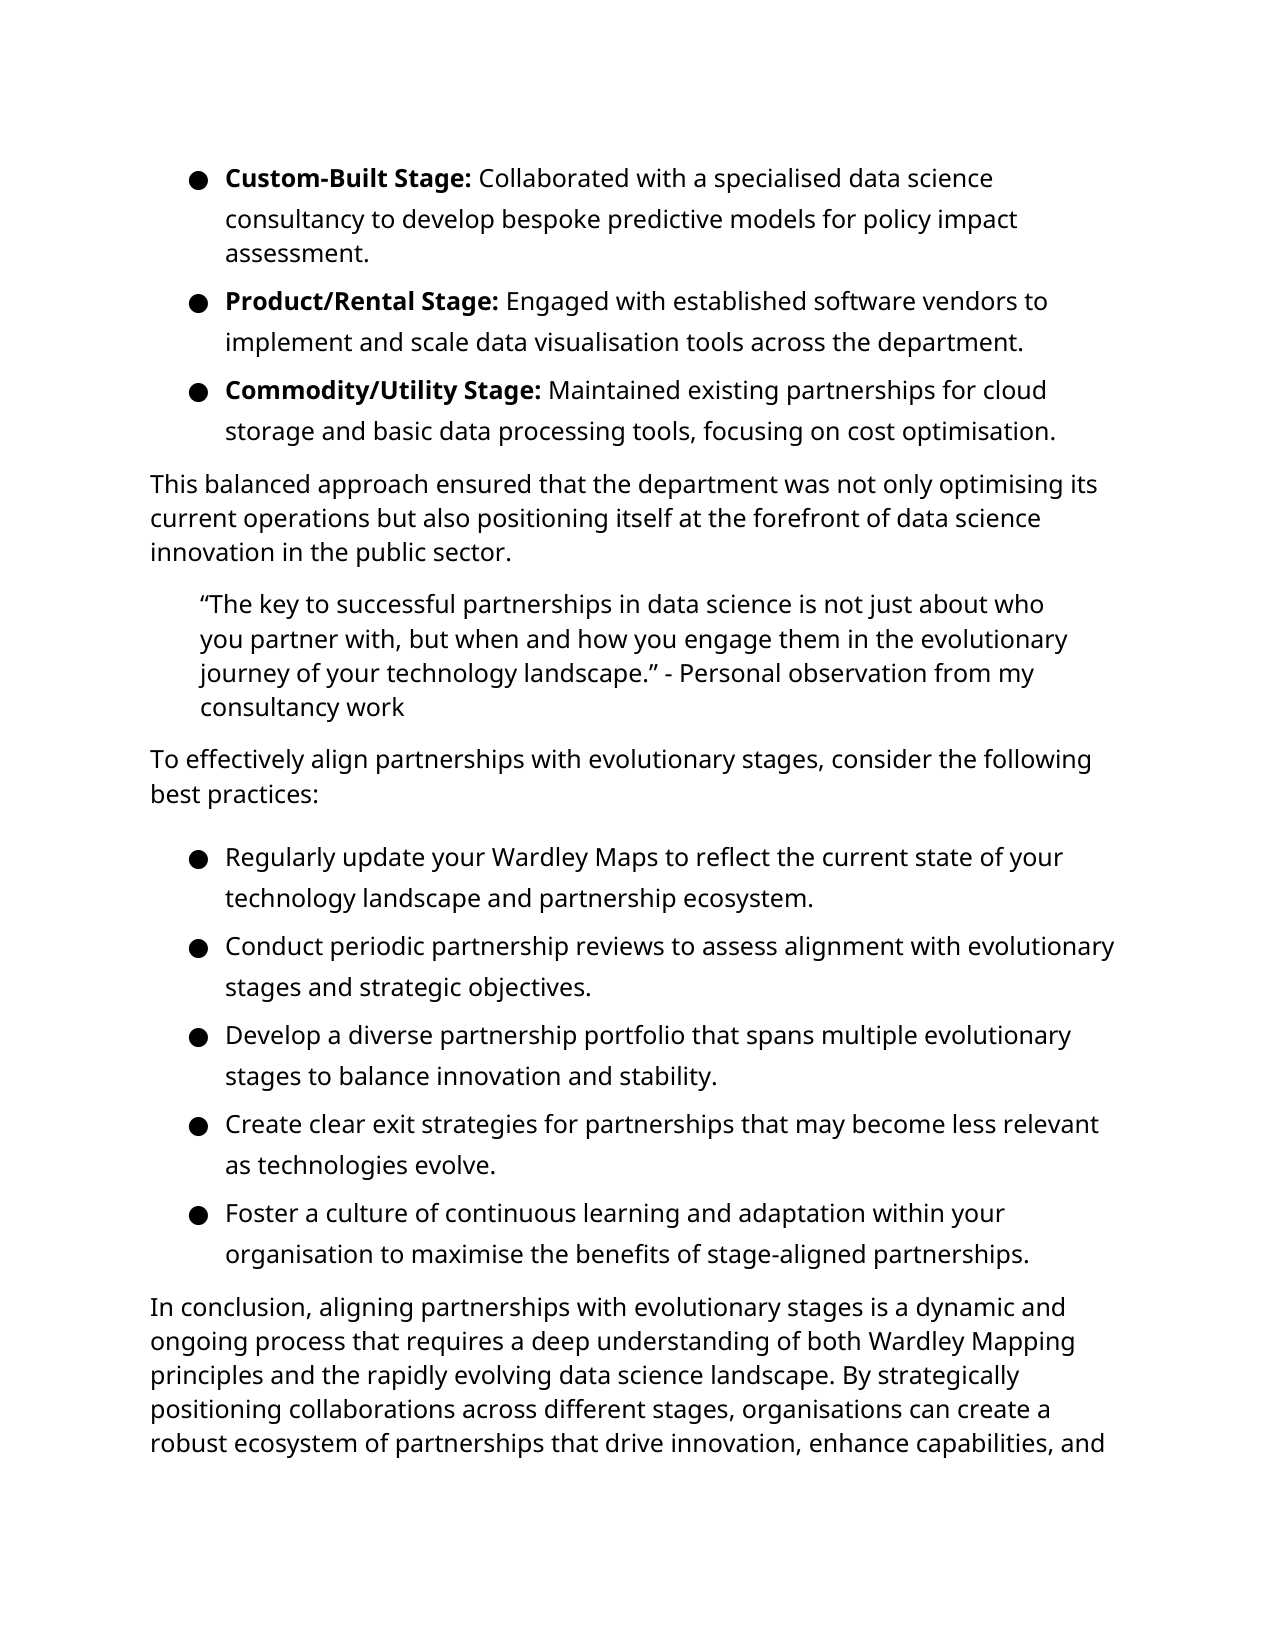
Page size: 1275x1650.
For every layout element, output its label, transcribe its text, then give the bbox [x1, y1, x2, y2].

list Product/Rental Stage: Engaged with established software vendors to implement and scale data visualisation tools across the department. [187, 273, 1125, 358]
list Conduct periodic partnership reviews to assess alignment with evolutionary stages and strategic objectives. [187, 918, 1125, 1003]
list Create clear exit strategies for partnerships that may become less relevant as technologies evolve. [187, 1096, 1125, 1182]
text “The key to successful partnerships in data science is not just about who you partner with, but when and how you engage them in the evolutionary journey of your technology landscape.” - Personal observation from my consultancy work [200, 587, 1075, 723]
list Foster a culture of continuous learning and adaptation within your organisation to maximise the benefits of stage-aligned partnerships. [187, 1185, 1125, 1271]
list Develop a diverse partnership portfolio that spans multiple evolutionary stages to balance innovation and stability. [187, 1007, 1125, 1092]
list Custom-Built Stage: Collaborated with a specialised data science consultancy to develop bespoke predictive models for policy impact assessment. [187, 150, 1125, 269]
list Commodity/Utility Stage: Maintained existing partnerships for cloud storage and basic data processing tools, focusing on cost optimisation. [187, 362, 1125, 447]
text This balanced approach ensured that the department was not only optimising its current operations but also positioning itself at the forefront of data science innovation in the public sector. [150, 466, 1125, 568]
list Regularly update your Wardley Maps to reflect the current state of your technology landscape and partnership ecosystem. [187, 829, 1125, 914]
text To effectively align partnerships with evolutionary stages, consider the following best practices: [150, 742, 1125, 810]
